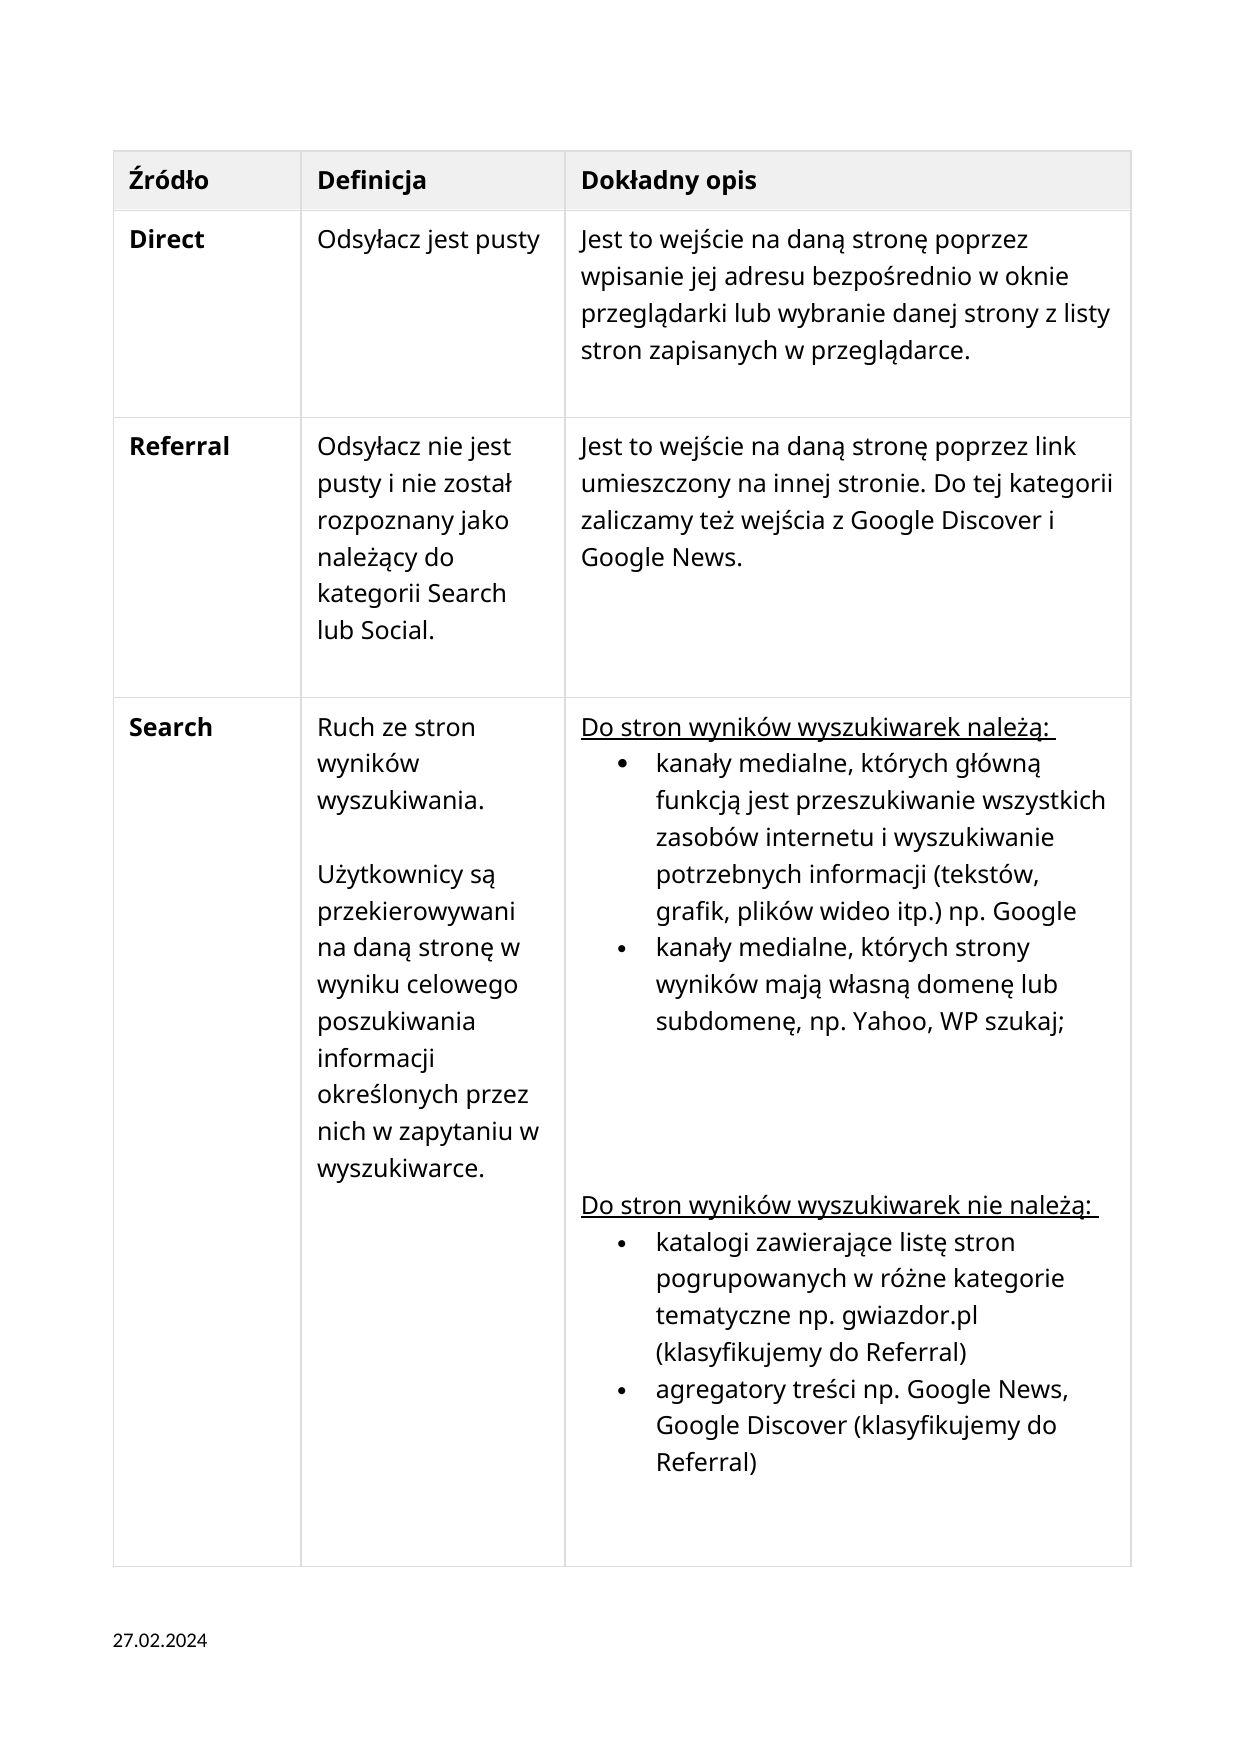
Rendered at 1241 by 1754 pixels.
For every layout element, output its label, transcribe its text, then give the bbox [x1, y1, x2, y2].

table_cell Jest to wejście na daną stronę poprzez wpisanie jej adresu bezpośrednio w oknie przeglądarki lub wybranie danej strony z listy stron zapisanych w przeglądarce. [566, 211, 1130, 416]
table_cell Direct [114, 211, 300, 416]
table_cell Odsyłacz jest pusty [302, 211, 564, 416]
table_cell Odsyłacz nie jest pusty i nie został rozpoznany jako należący do kategorii Search lub Social. [302, 418, 564, 697]
table_cell Ruch ze stron wyników wyszukiwania. Użytkownicy są przekierowywani na daną stronę w wyniku celowego poszukiwania informacji określonych przez nich w zapytaniu w wyszukiwarce. [302, 698, 564, 1566]
table_header Dokładny opis [566, 152, 1130, 209]
table_cell Jest to wejście na daną stronę poprzez link umieszczony na innej stronie. Do tej kategorii zaliczamy też wejścia z Google Discover i Google News. [566, 418, 1130, 697]
table_header Źródło [114, 152, 300, 209]
table_cell Do stron wyników wyszukiwarek należą: kanały medialne, których główną funkcją jest przeszukiwanie wszystkich zasobów internetu i wyszukiwanie potrzebnych informacji (tekstów, grafik, plików wideo itp.) np. Google kanały medialne, których strony wyników mają własną domenę lub subdomenę, np. Yahoo, WP szukaj; Do stron wyników wyszukiwarek nie należą: katalogi zawierające listę stron pogrupowanych w różne kategorie tematyczne np. gwiazdor.pl (klasyfikujemy do Referral) agregatory treści np. Google News, Google Discover (klasyfikujemy do Referral) [566, 698, 1130, 1566]
table_header Definicja [302, 152, 564, 209]
table_cell Referral [114, 418, 300, 697]
table_cell Search [114, 698, 300, 1566]
